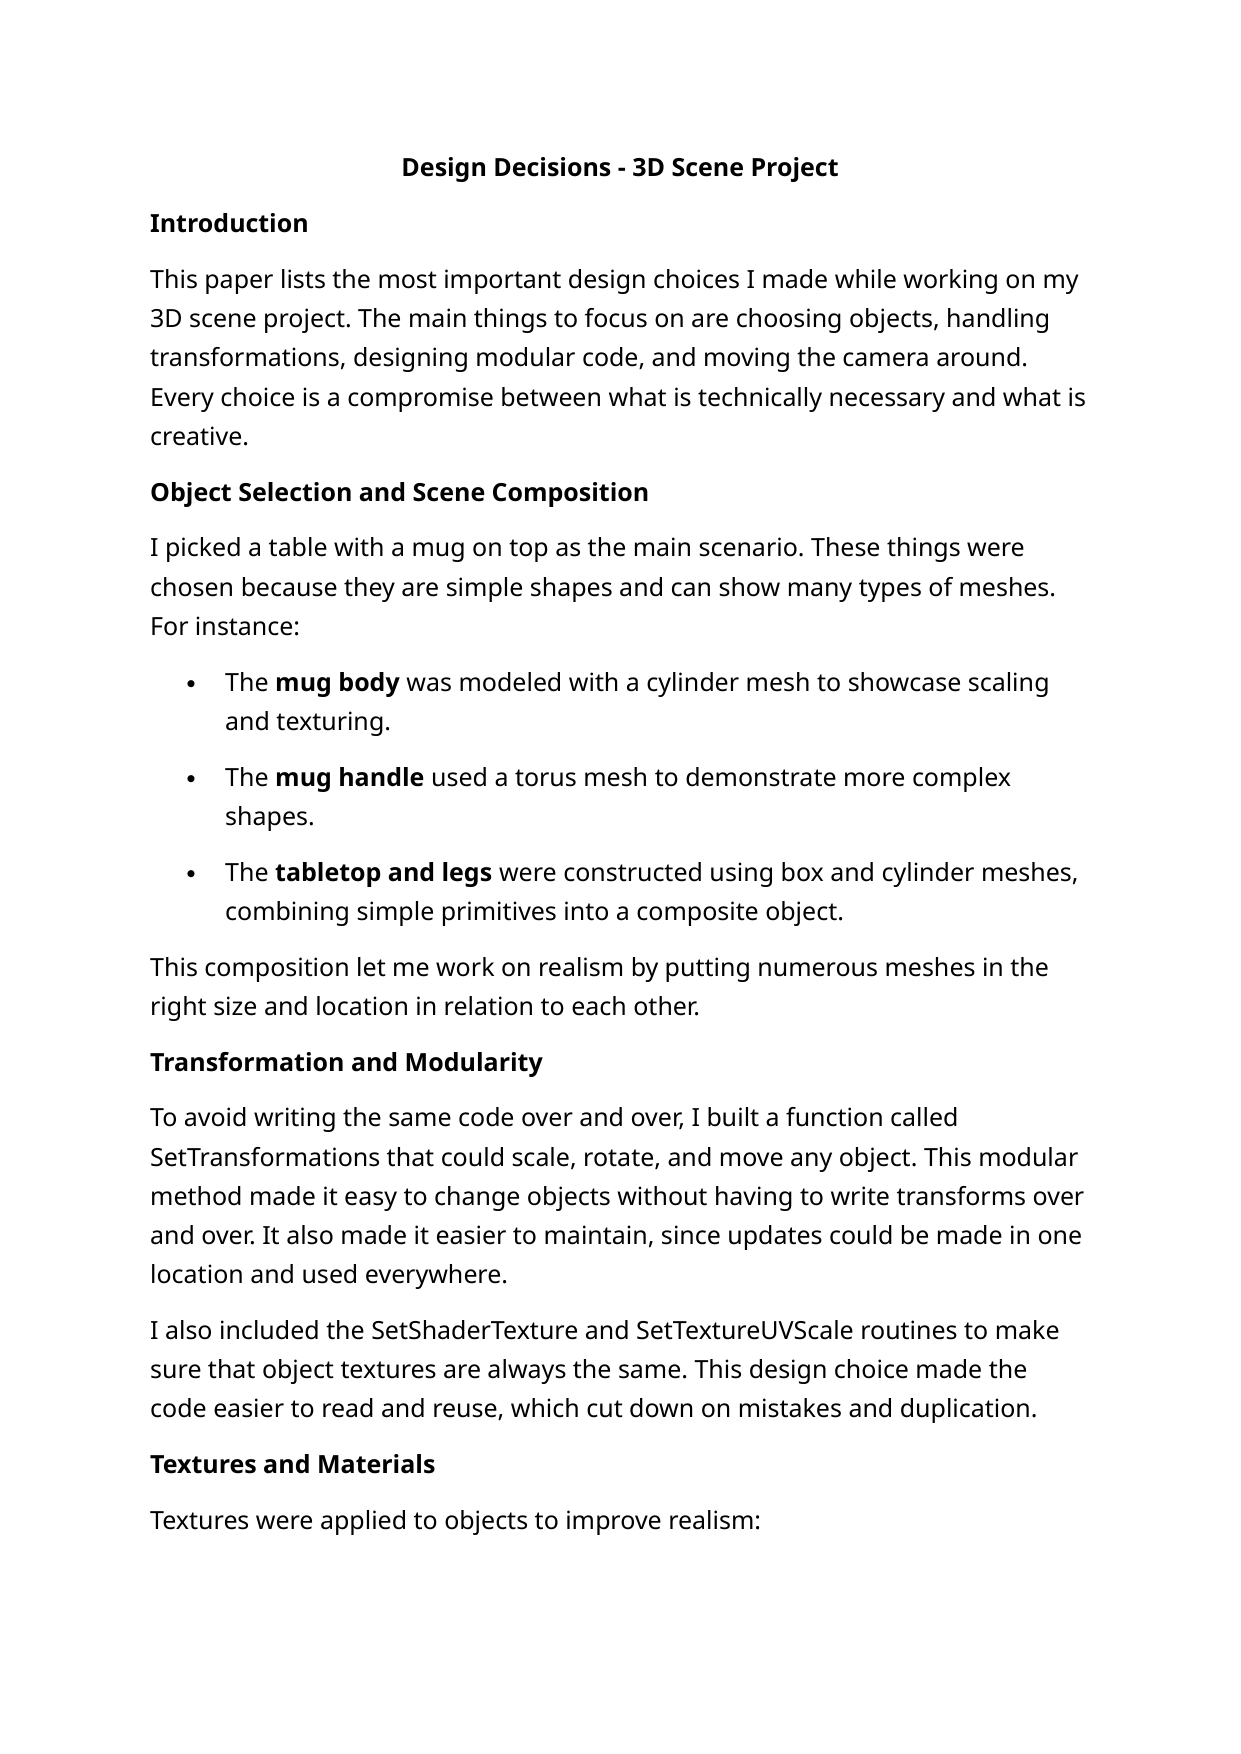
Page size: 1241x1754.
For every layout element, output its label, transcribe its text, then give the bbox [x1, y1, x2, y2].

text This composition let me work on realism by putting numerous meshes in the right size and location in relation to each other. [150, 949, 1090, 1022]
text This paper lists the most important design choices I made while working on my 3D scene project. The main things to focus on are choosing objects, handling transformations, designing modular code, and moving the camera around. Every choice is a compromise between what is technically necessary and what is creative. [150, 262, 1090, 452]
list The mug handle used a torus mesh to demonstrate more complex shapes. [187, 759, 1090, 832]
text Transformation and Modularity [150, 1044, 1090, 1078]
text Object Selection and Scene Composition [150, 474, 1090, 508]
list The mug body was modeled with a cylinder mesh to showcase scaling and texturing. [187, 664, 1090, 737]
text Design Decisions - 3D Scene Project [150, 150, 1090, 184]
text Textures were applied to objects to improve realism: [150, 1502, 1090, 1537]
text I picked a table with a mug on top as the main scenario. These things were chosen because they are simple shapes and can show many types of meshes. For instance: [150, 530, 1090, 642]
text Textures and Materials [150, 1447, 1090, 1481]
text Introduction [150, 206, 1090, 240]
list The tabletop and legs were constructed using box and cylinder meshes, combining simple primitives into a composite object. [187, 854, 1090, 927]
text To avoid writing the same code over and over, I built a function called SetTransformations that could scale, rotate, and move any object. This modular method made it easy to change objects without having to write transforms over and over. It also made it easier to maintain, since updates could be made in one location and used everywhere. [150, 1100, 1090, 1291]
text I also included the SetShaderTexture and SetTextureUVScale routines to make sure that object textures are always the same. This design choice made the code easier to read and reuse, which cut down on mistakes and duplication. [150, 1312, 1090, 1425]
